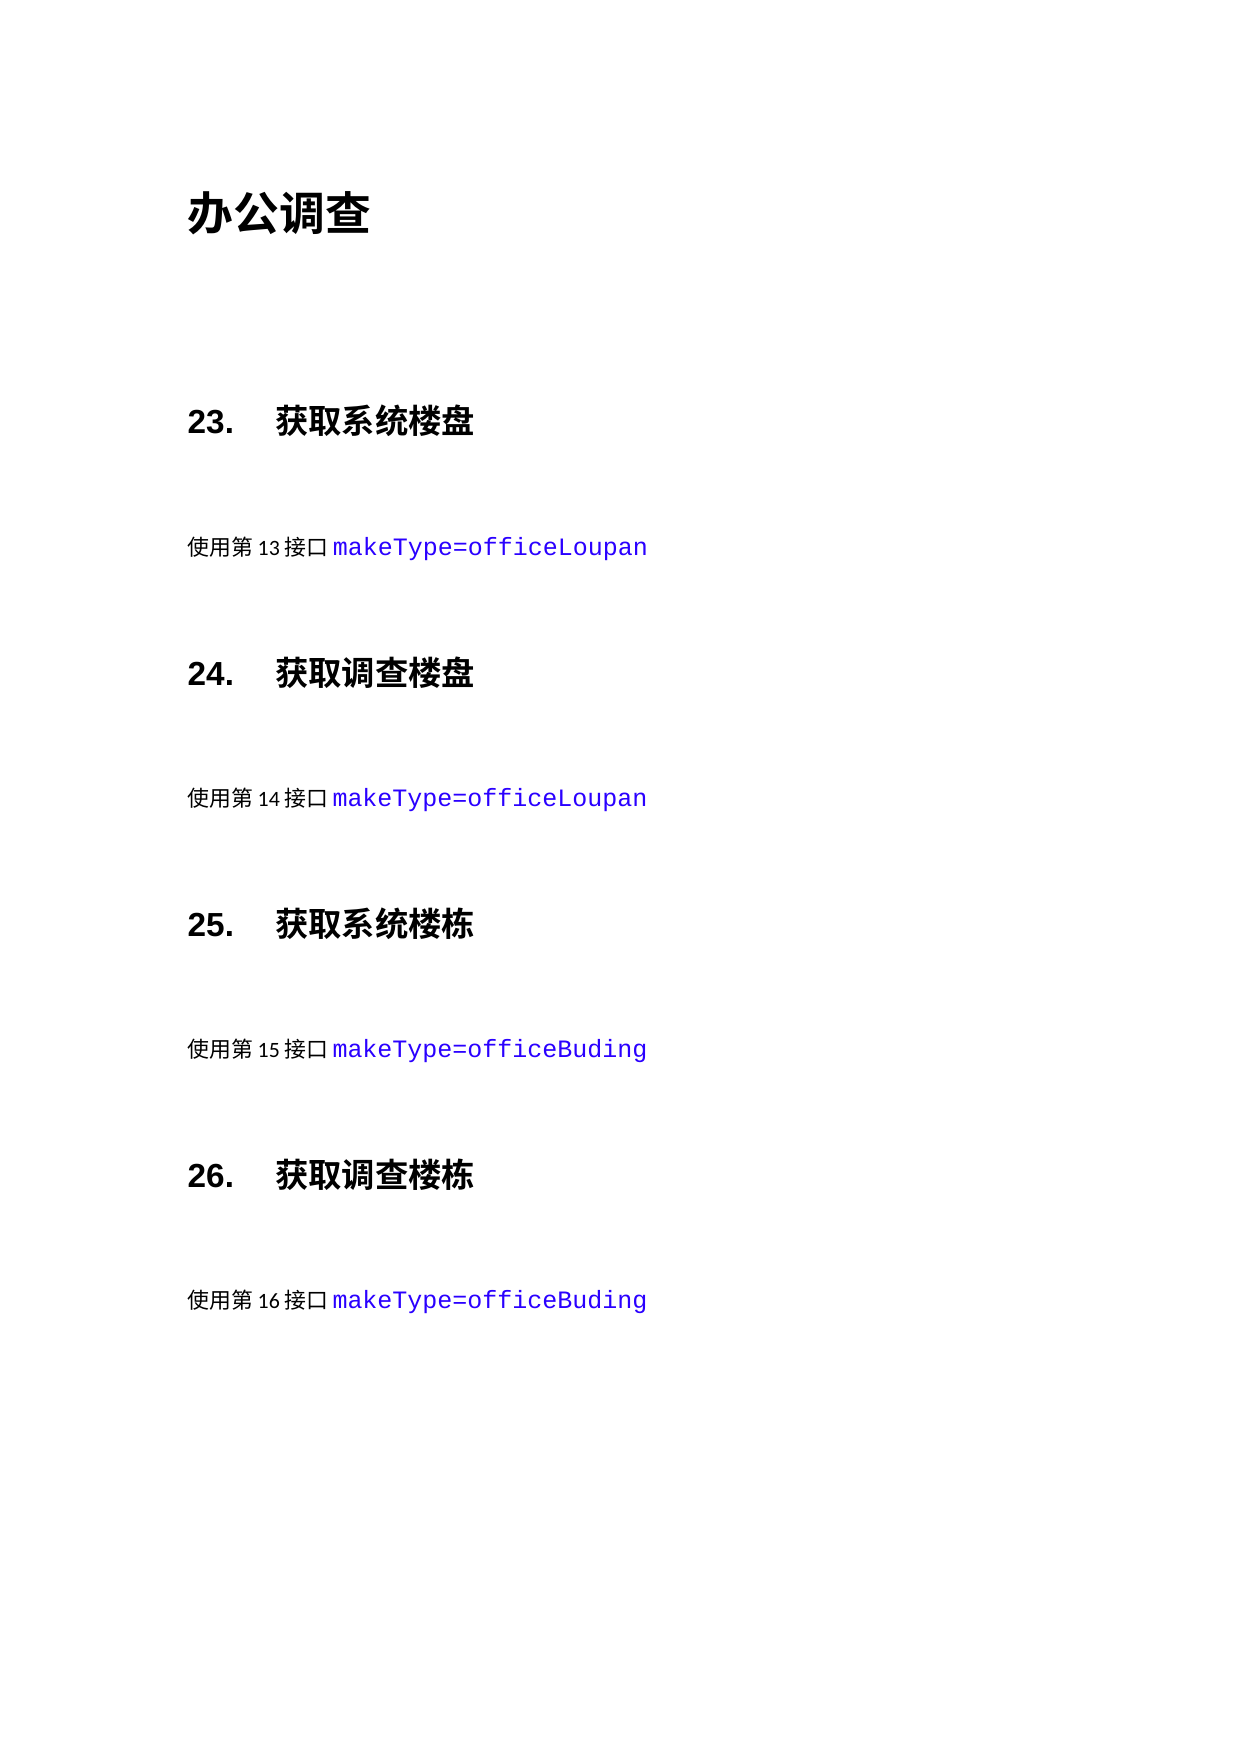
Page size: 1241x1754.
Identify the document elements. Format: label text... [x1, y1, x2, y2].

subtitle 获取系统楼盘 [187, 387, 1053, 452]
text 使用第15接口makeType=officeBuding [187, 1016, 1053, 1081]
subtitle 获取系统楼栋 [187, 889, 1053, 954]
subtitle 获取调查楼盘 [187, 638, 1053, 703]
text 使用第13接口 makeType=officeLoupan [187, 513, 1053, 578]
text 使用第14接口makeType=officeLoupan [187, 765, 1053, 830]
subtitle 获取调查楼栋 [187, 1141, 1053, 1206]
subtitle 办公调查 [187, 162, 1053, 259]
text 使用第16接口makeType=officeBuding [187, 1267, 1053, 1332]
